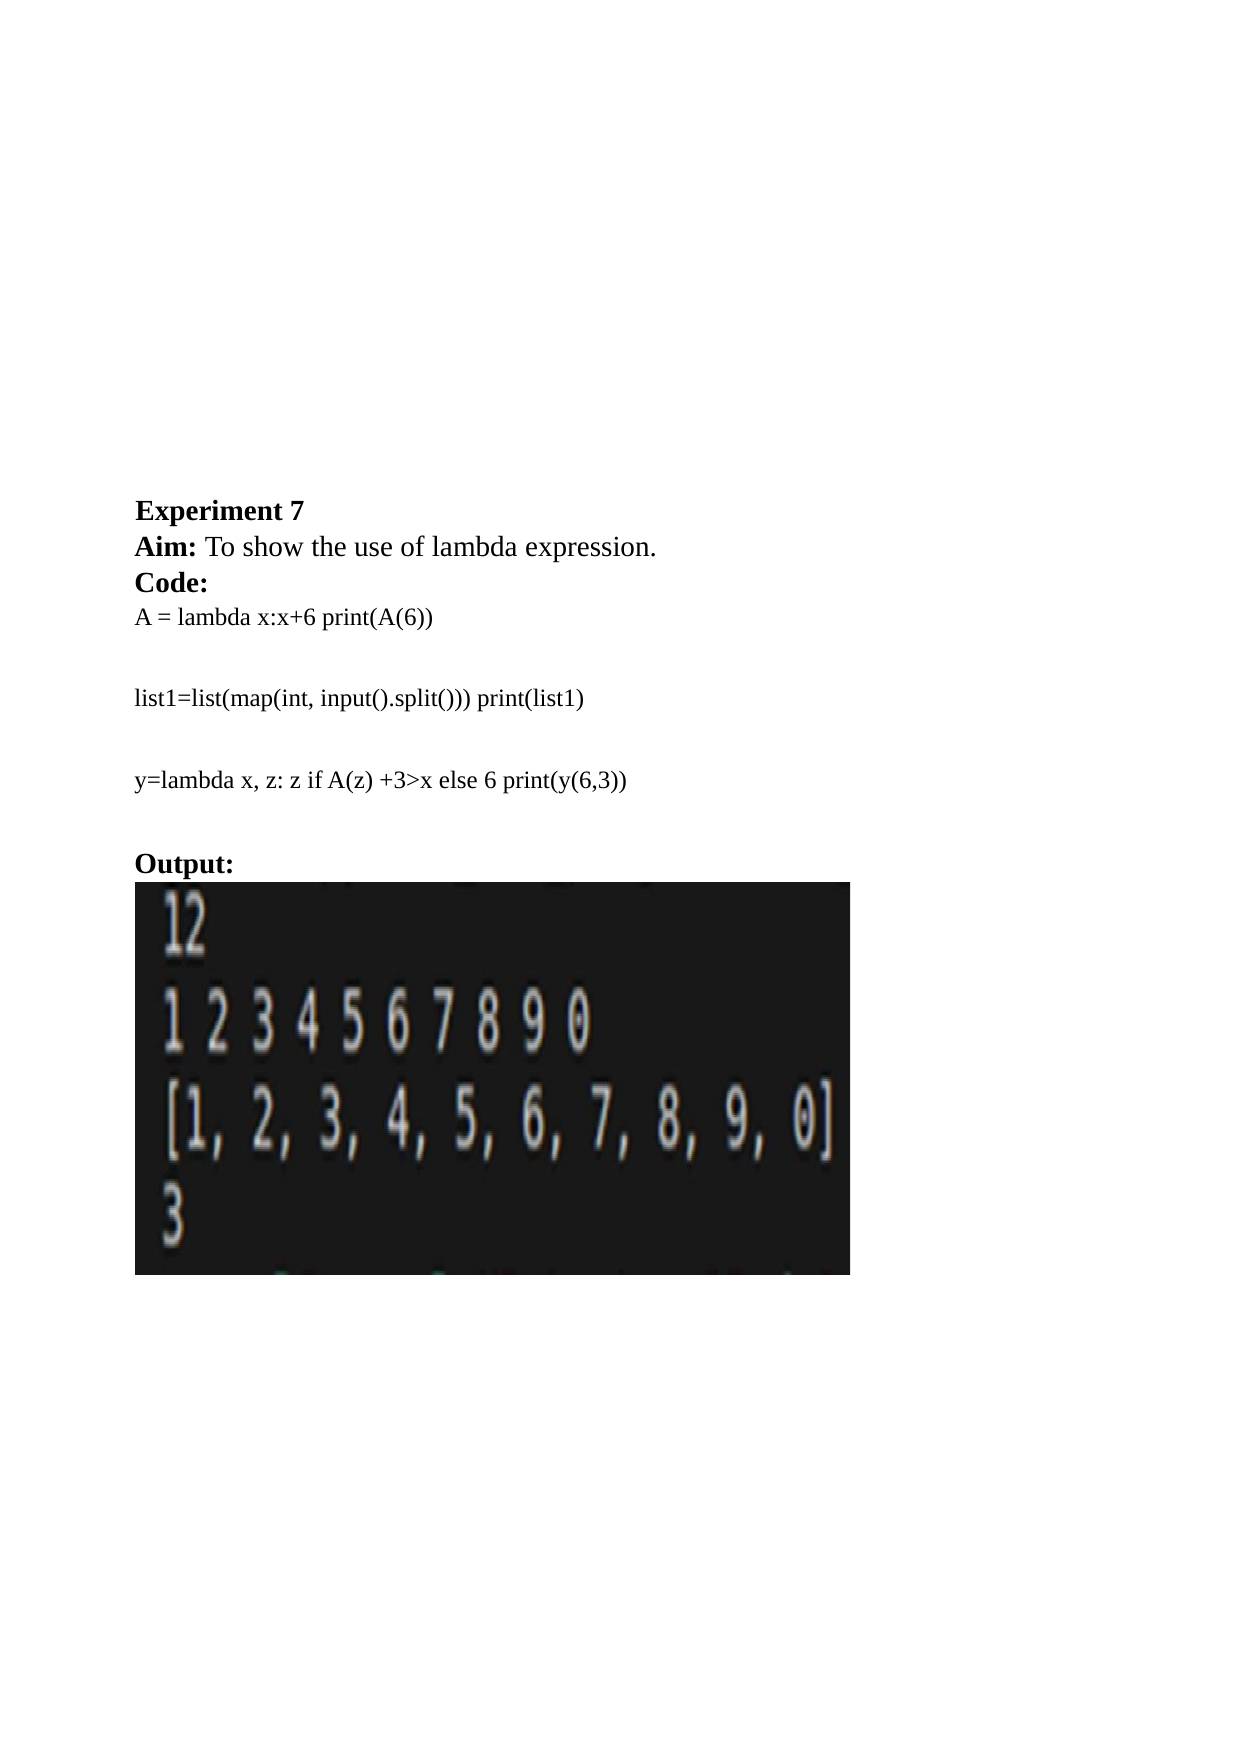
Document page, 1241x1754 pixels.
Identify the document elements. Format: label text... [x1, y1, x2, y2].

subtitle Experiment 7 [134, 429, 524, 527]
text A = lambda x:x+6 print(A(6)) [134, 602, 483, 630]
text y=lambda x, z: z if A(z) +3>x else 6 print(y(6,3)) [134, 765, 655, 793]
picture [135, 882, 851, 1275]
text list1=list(map(int, input().split())) print(list1) [134, 683, 655, 712]
text Output: [134, 846, 1053, 880]
text Aim: To show the use of lambda expression. [134, 529, 1053, 563]
text Code: [134, 566, 1053, 599]
